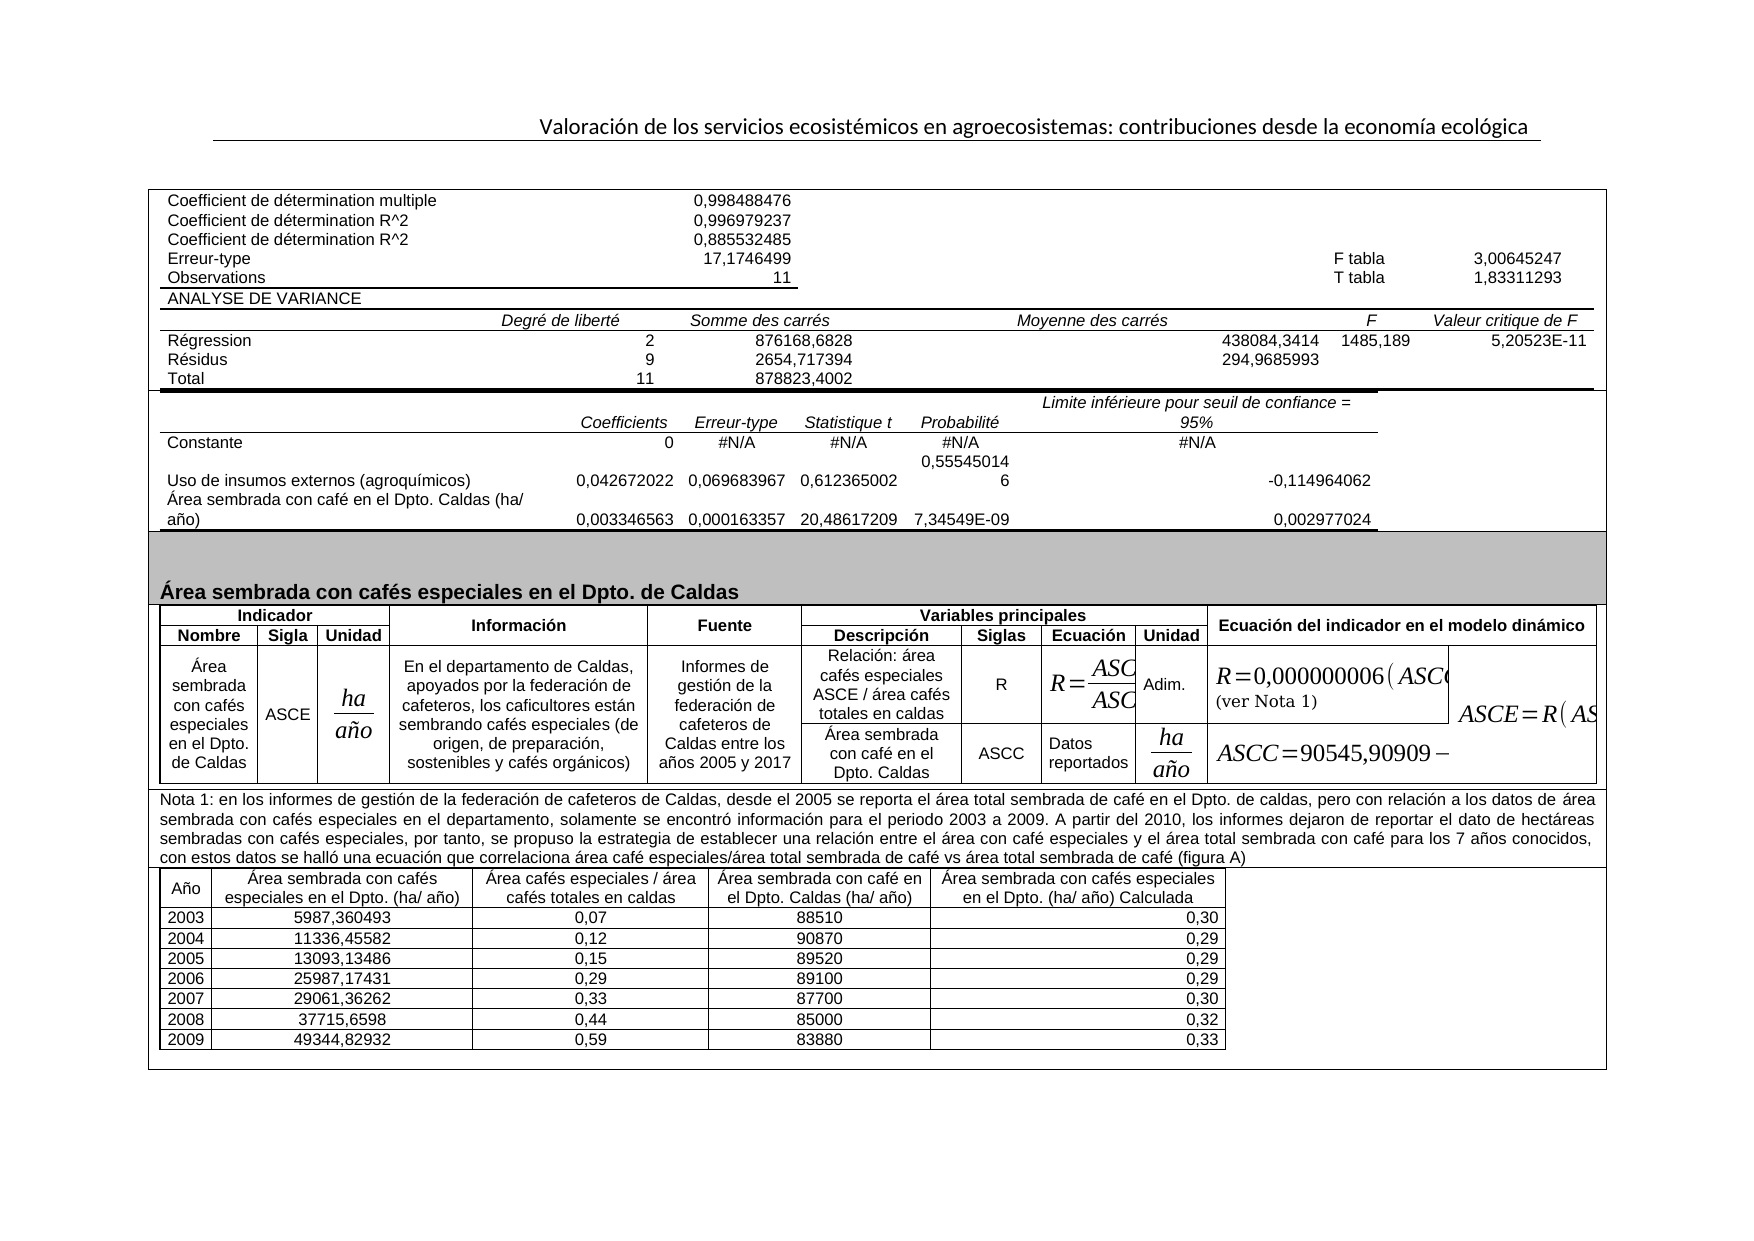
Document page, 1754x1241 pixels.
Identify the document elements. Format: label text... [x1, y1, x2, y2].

table_cell [149, 868, 1606, 1069]
table_cell [149, 391, 1606, 531]
table_cell Nota 1: en los informes de gestión de la federación de cafeteros de Caldas, desde el 2005 se reporta el área total sembrada de café en el Dpto. de caldas, pero con relación a los datos de área sembrada con cafés especiales en el departamento, solamente se encontró información para el periodo 2003 a 2009. A partir del 2010, los informes dejaron de reportar el dato de hectáreas sembradas con cafés especiales, por tanto, se propuso la estrategia de establecer una relación entre el área con café especiales y el área total sembrada con café para los 7 años conocidos, con estos datos se halló una ecuación que correlaciona área café especiales/área total sembrada de café vs área total sembrada de café (figura A) [149, 790, 1606, 867]
table_cell [149, 605, 1606, 789]
table_cell Área sembrada con cafés especiales en el Dpto. de Caldas [149, 532, 1606, 604]
table_cell [149, 190, 1606, 390]
